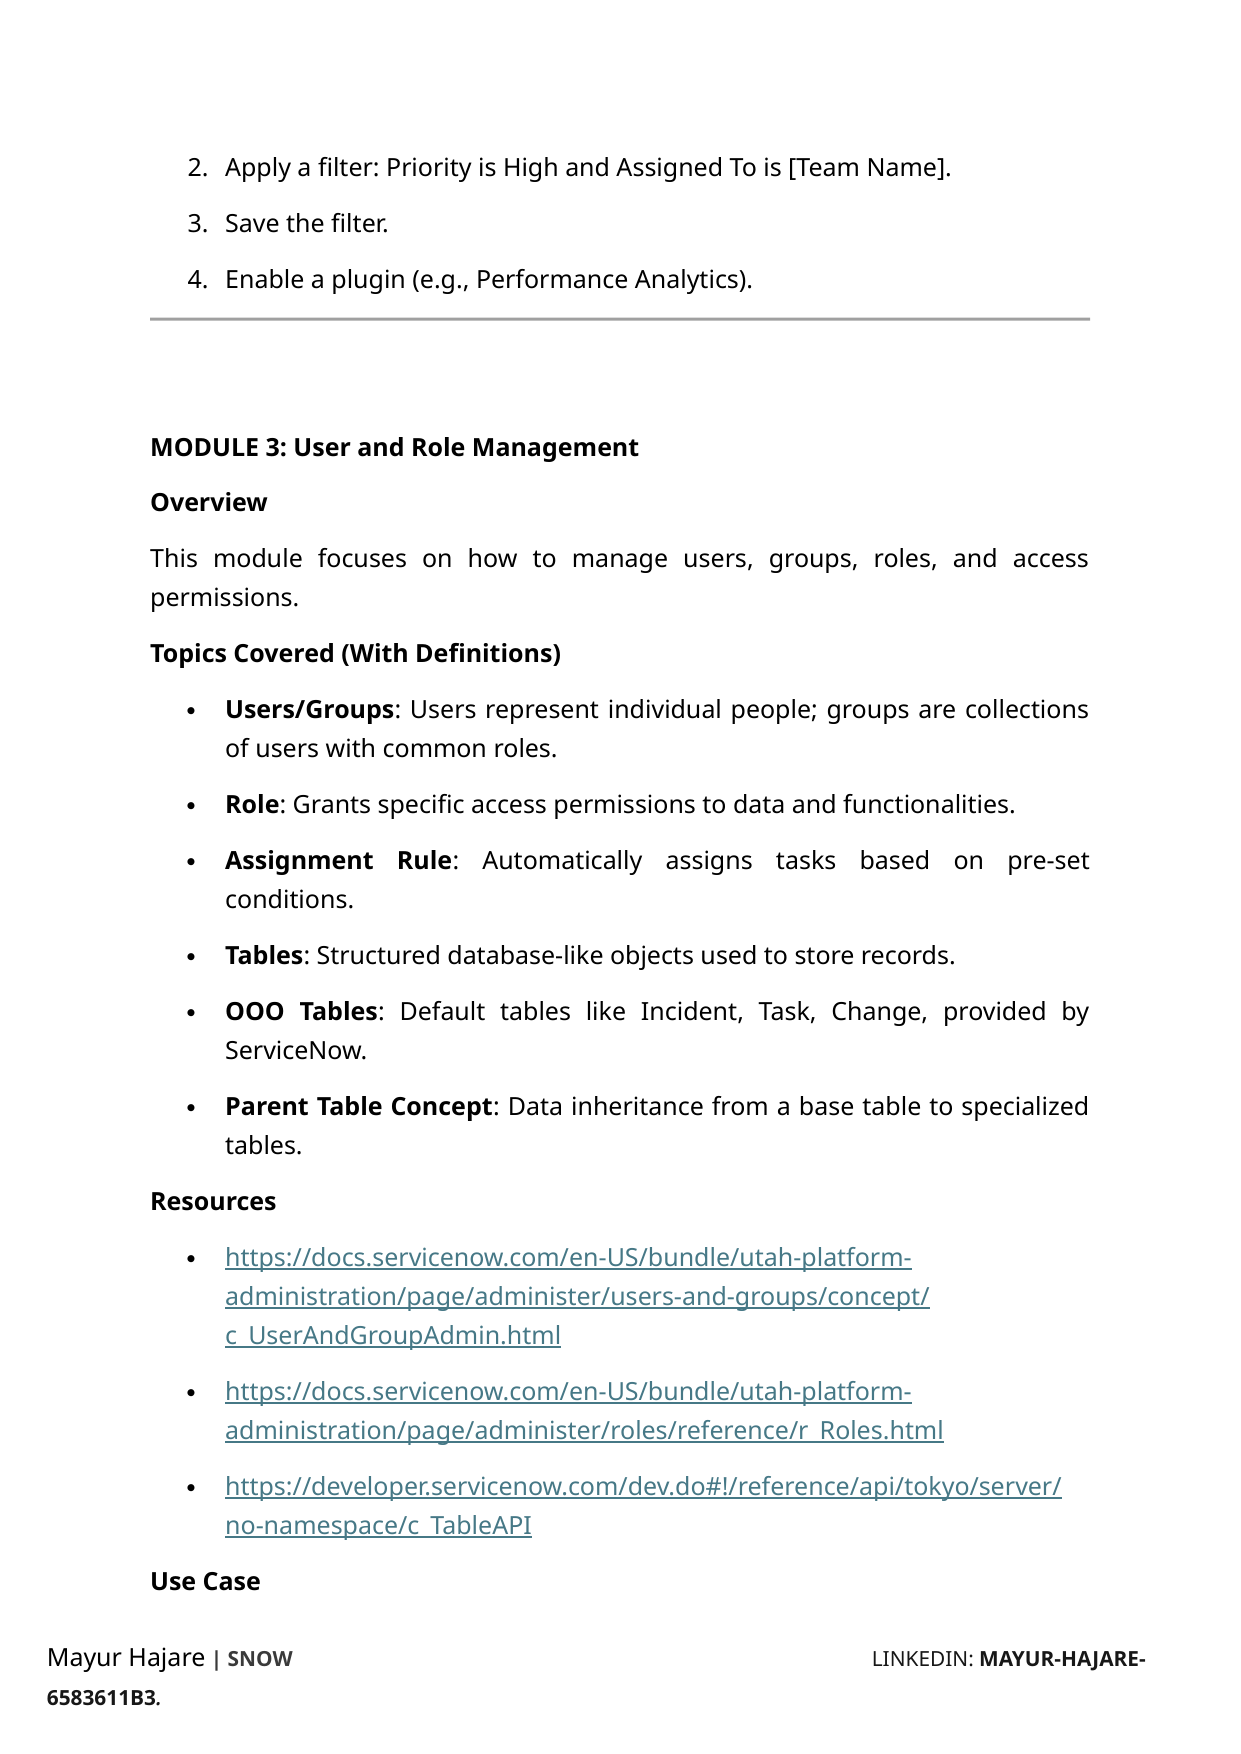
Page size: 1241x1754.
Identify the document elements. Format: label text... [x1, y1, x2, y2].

text MODULE 3: User and Role Management [150, 429, 1090, 463]
list Role: Grants specific access permissions to data and functionalities. [187, 787, 1090, 821]
text Topics Covered (With Definitions) [150, 636, 1090, 670]
list OOO Tables: Default tables like Incident, Task, Change, provided by ServiceNow. [187, 993, 1090, 1067]
list Save the filter. [187, 206, 1090, 240]
list Users/Groups: Users represent individual people; groups are collections of users with common roles. [187, 692, 1090, 765]
list https://docs.servicenow.com/en-US/bundle/utah-platform-administration/page/administer/users-and-groups/concept/c_UserAndGroupAdmin.html [187, 1239, 1090, 1352]
list Parent Table Concept: Data inheritance from a base table to specialized tables. [187, 1088, 1090, 1162]
list https://developer.servicenow.com/dev.do#!/reference/api/tokyo/server/no-namespace/c_TableAPI [187, 1468, 1090, 1542]
text This module focuses on how to manage users, groups, roles, and access permissions. [150, 541, 1090, 614]
text Overview [150, 485, 1090, 519]
list Apply a filter: Priority is High and Assigned To is [Team Name]. [187, 150, 1090, 184]
text Resources [150, 1183, 1090, 1217]
list https://docs.servicenow.com/en-US/bundle/utah-platform-administration/page/administer/roles/reference/r_Roles.html [187, 1373, 1090, 1447]
list Assignment Rule: Automatically assigns tasks based on pre-set conditions. [187, 842, 1090, 916]
list Tables: Structured database-like objects used to store records. [187, 937, 1090, 972]
text Use Case [150, 1563, 1090, 1597]
list Enable a plugin (e.g., Performance Analytics). [187, 262, 1090, 296]
